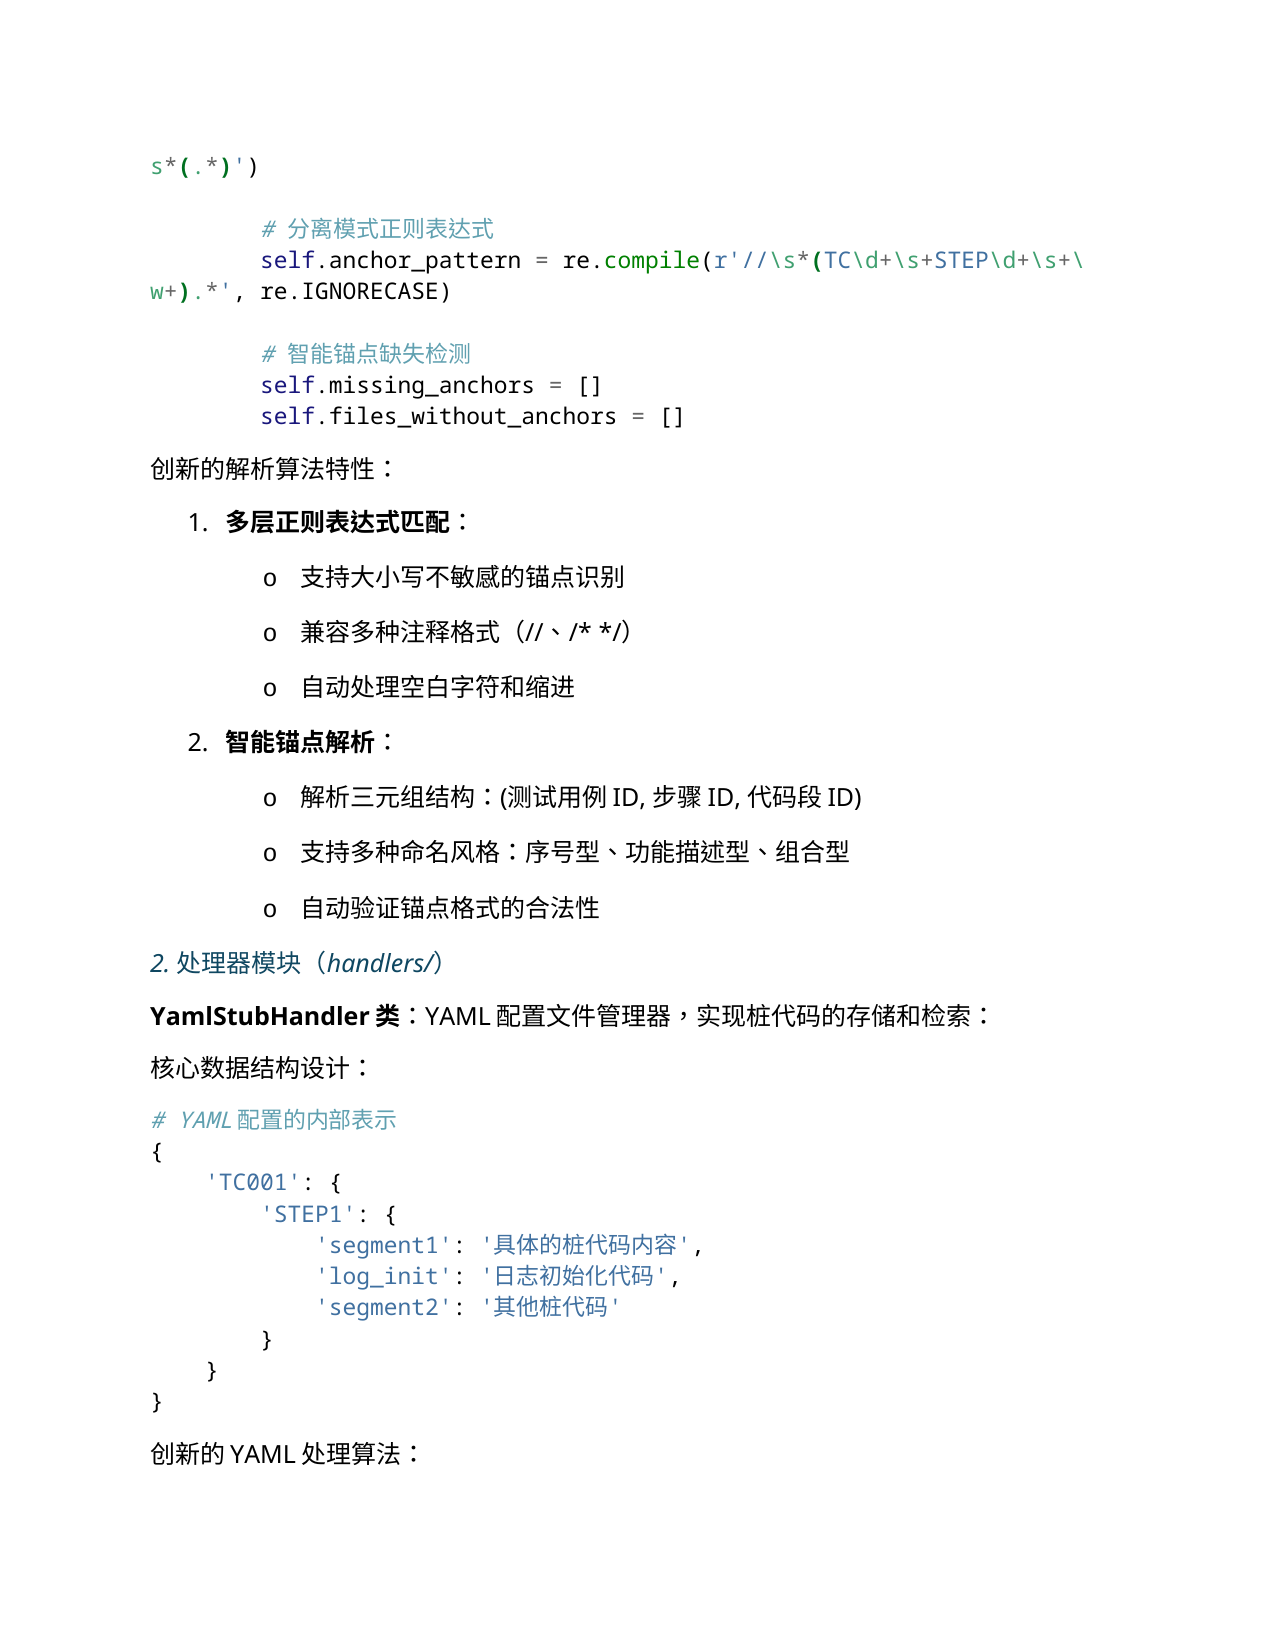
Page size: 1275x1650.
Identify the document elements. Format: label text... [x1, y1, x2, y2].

list 支持大小写不敏感的锚点识别 [262, 560, 1125, 594]
list 兼容多种注释格式（//、/* */） [262, 615, 1125, 649]
text # YAML配置的内部表示 { 'TC001': { 'STEP1': { 'segment1': '具体的桩代码内容', 'log_init': '日志初始化代码', 'segment2': '其他桩代码' } } } [150, 1104, 1125, 1416]
text 创新的YAML处理算法： [150, 1437, 1125, 1471]
list 自动验证锚点格式的合法性 [262, 890, 1125, 924]
list 支持多种命名风格：序号型、功能描述型、组合型 [262, 835, 1125, 869]
subtitle 2. 处理器模块（handlers/） [150, 945, 1125, 979]
text 核心数据结构设计： [150, 1051, 1125, 1085]
list 解析三元组结构：(测试用例ID, 步骤ID, 代码段ID) [262, 780, 1125, 814]
text YamlStubHandler类：YAML配置文件管理器，实现桩代码的存储和检索： [150, 998, 1125, 1032]
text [150, 150, 1125, 431]
list 自动处理空白字符和缩进 [262, 670, 1125, 704]
text 创新的解析算法特性： [150, 452, 1125, 486]
list 智能锚点解析： [187, 725, 1125, 759]
list 多层正则表达式匹配： [187, 505, 1125, 539]
